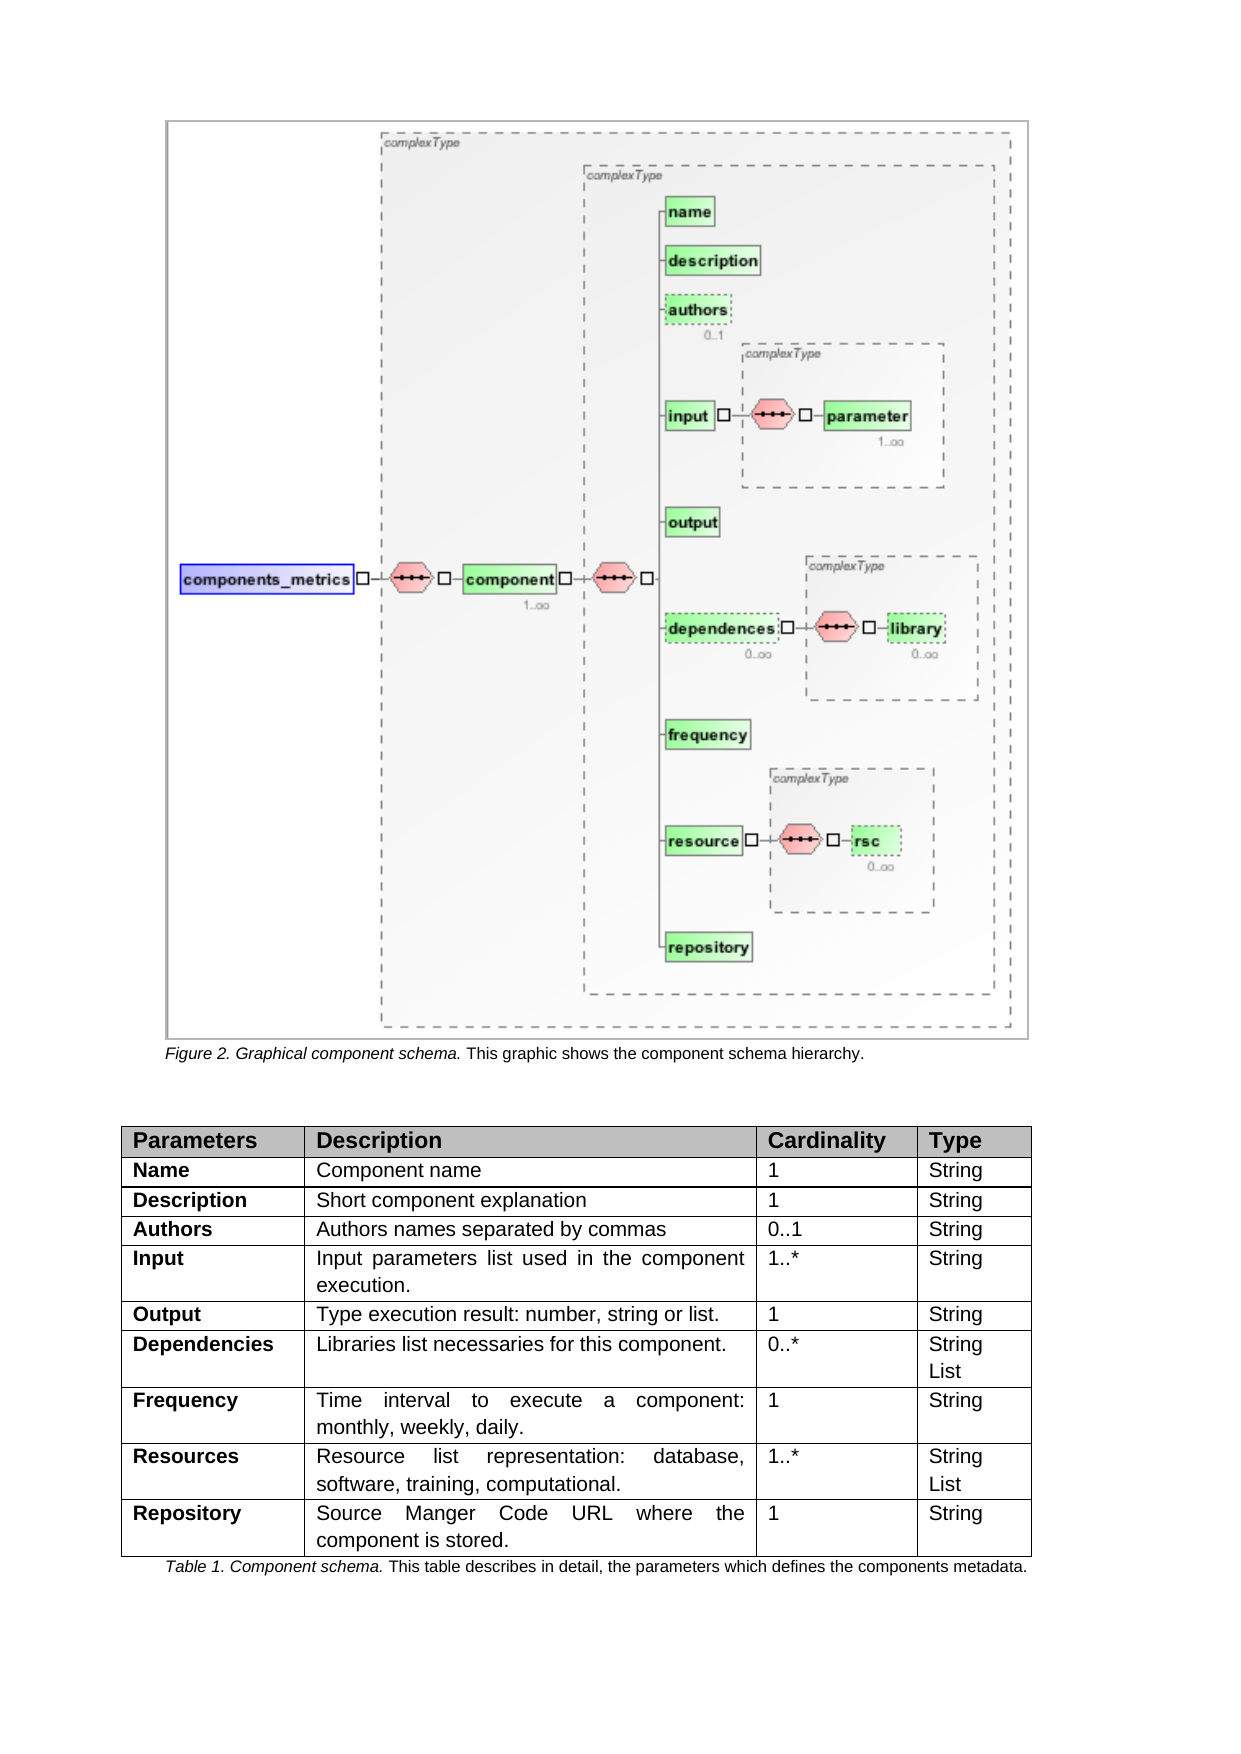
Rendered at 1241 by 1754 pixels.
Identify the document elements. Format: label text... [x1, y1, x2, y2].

table_cell Description [122, 1188, 304, 1216]
table_cell 1..* [757, 1444, 917, 1499]
table_cell Name [122, 1158, 304, 1186]
table_cell Type execution result: number, string or list. [305, 1302, 756, 1330]
table_cell Input parameters list used in the component execution. [305, 1246, 756, 1301]
table_cell Libraries list necessaries for this component. [305, 1331, 756, 1387]
table_cell String [918, 1246, 1031, 1301]
table_cell 1 [757, 1188, 917, 1216]
table_cell 1 [757, 1158, 917, 1186]
table_header Description [305, 1127, 756, 1157]
table_cell Authors [122, 1217, 304, 1245]
table_cell 1 [757, 1500, 917, 1556]
table_cell 1 [757, 1302, 917, 1330]
table_cell String [918, 1500, 1031, 1556]
table_cell String [918, 1217, 1031, 1245]
table_cell String [918, 1302, 1031, 1330]
picture [167, 122, 1027, 1038]
table_cell Short component explanation [305, 1188, 756, 1216]
table_cell Source Manger Code URL where the component is stored. [305, 1500, 756, 1556]
table_cell Resources [122, 1444, 304, 1499]
table_cell 1 [757, 1388, 917, 1443]
text Table 1. Component schema. This table describes in detail, the parameters which defines the components metadata. [165, 1557, 1075, 1576]
table_cell Repository [122, 1500, 304, 1556]
table_cell 0..* [757, 1331, 917, 1387]
text Figure 2. Graphical component schema. This graphic shows the component schema hierarchy. [165, 1044, 1075, 1063]
table_cell String [918, 1388, 1031, 1443]
table_cell String List [918, 1444, 1031, 1499]
table_cell Output [122, 1302, 304, 1330]
table_cell Authors names separated by commas [305, 1217, 756, 1245]
table_cell Time interval to execute a component: monthly, weekly, daily. [305, 1388, 756, 1443]
table_cell Dependencies [122, 1331, 304, 1387]
table_cell Component name [305, 1158, 756, 1186]
table_cell String [918, 1188, 1031, 1216]
table_cell 1..* [757, 1246, 917, 1301]
table_header Parameters [122, 1127, 304, 1157]
table_header Cardinality [757, 1127, 917, 1157]
table_cell Input [122, 1246, 304, 1301]
table_cell 0..1 [757, 1217, 917, 1245]
table_cell String List [918, 1331, 1031, 1387]
table_cell String [918, 1158, 1031, 1186]
table_cell Resource list representation: database, software, training, computational. [305, 1444, 756, 1499]
table_cell Frequency [122, 1388, 304, 1443]
table_header Type [918, 1127, 1031, 1157]
